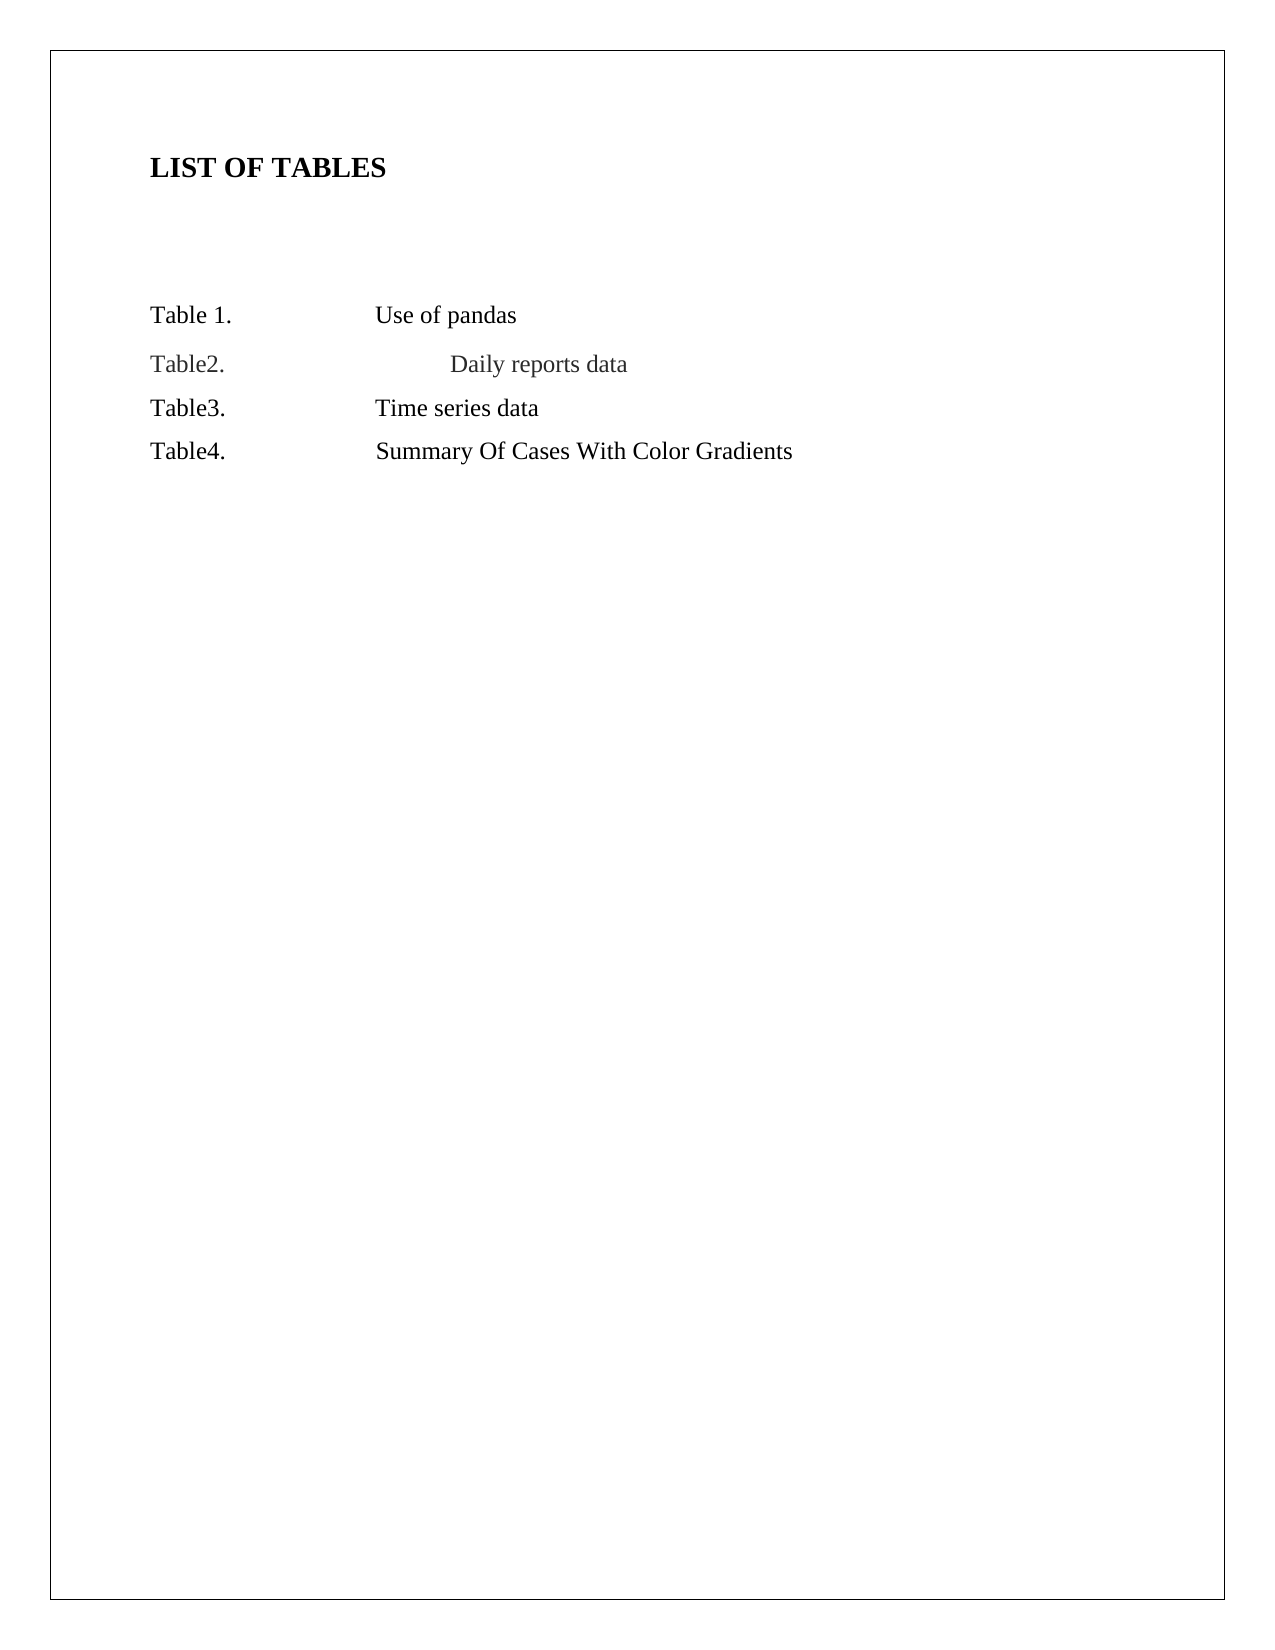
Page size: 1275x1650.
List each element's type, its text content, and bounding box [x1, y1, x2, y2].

text LIST OF TABLES [150, 150, 1125, 183]
text Table4. Summary Of Cases With Color Gradients [150, 436, 1125, 464]
text Table3. Time series data [150, 393, 1125, 421]
text Table 1. Use of pandas [150, 300, 1125, 329]
text Table2. Daily reports data [150, 349, 1125, 378]
